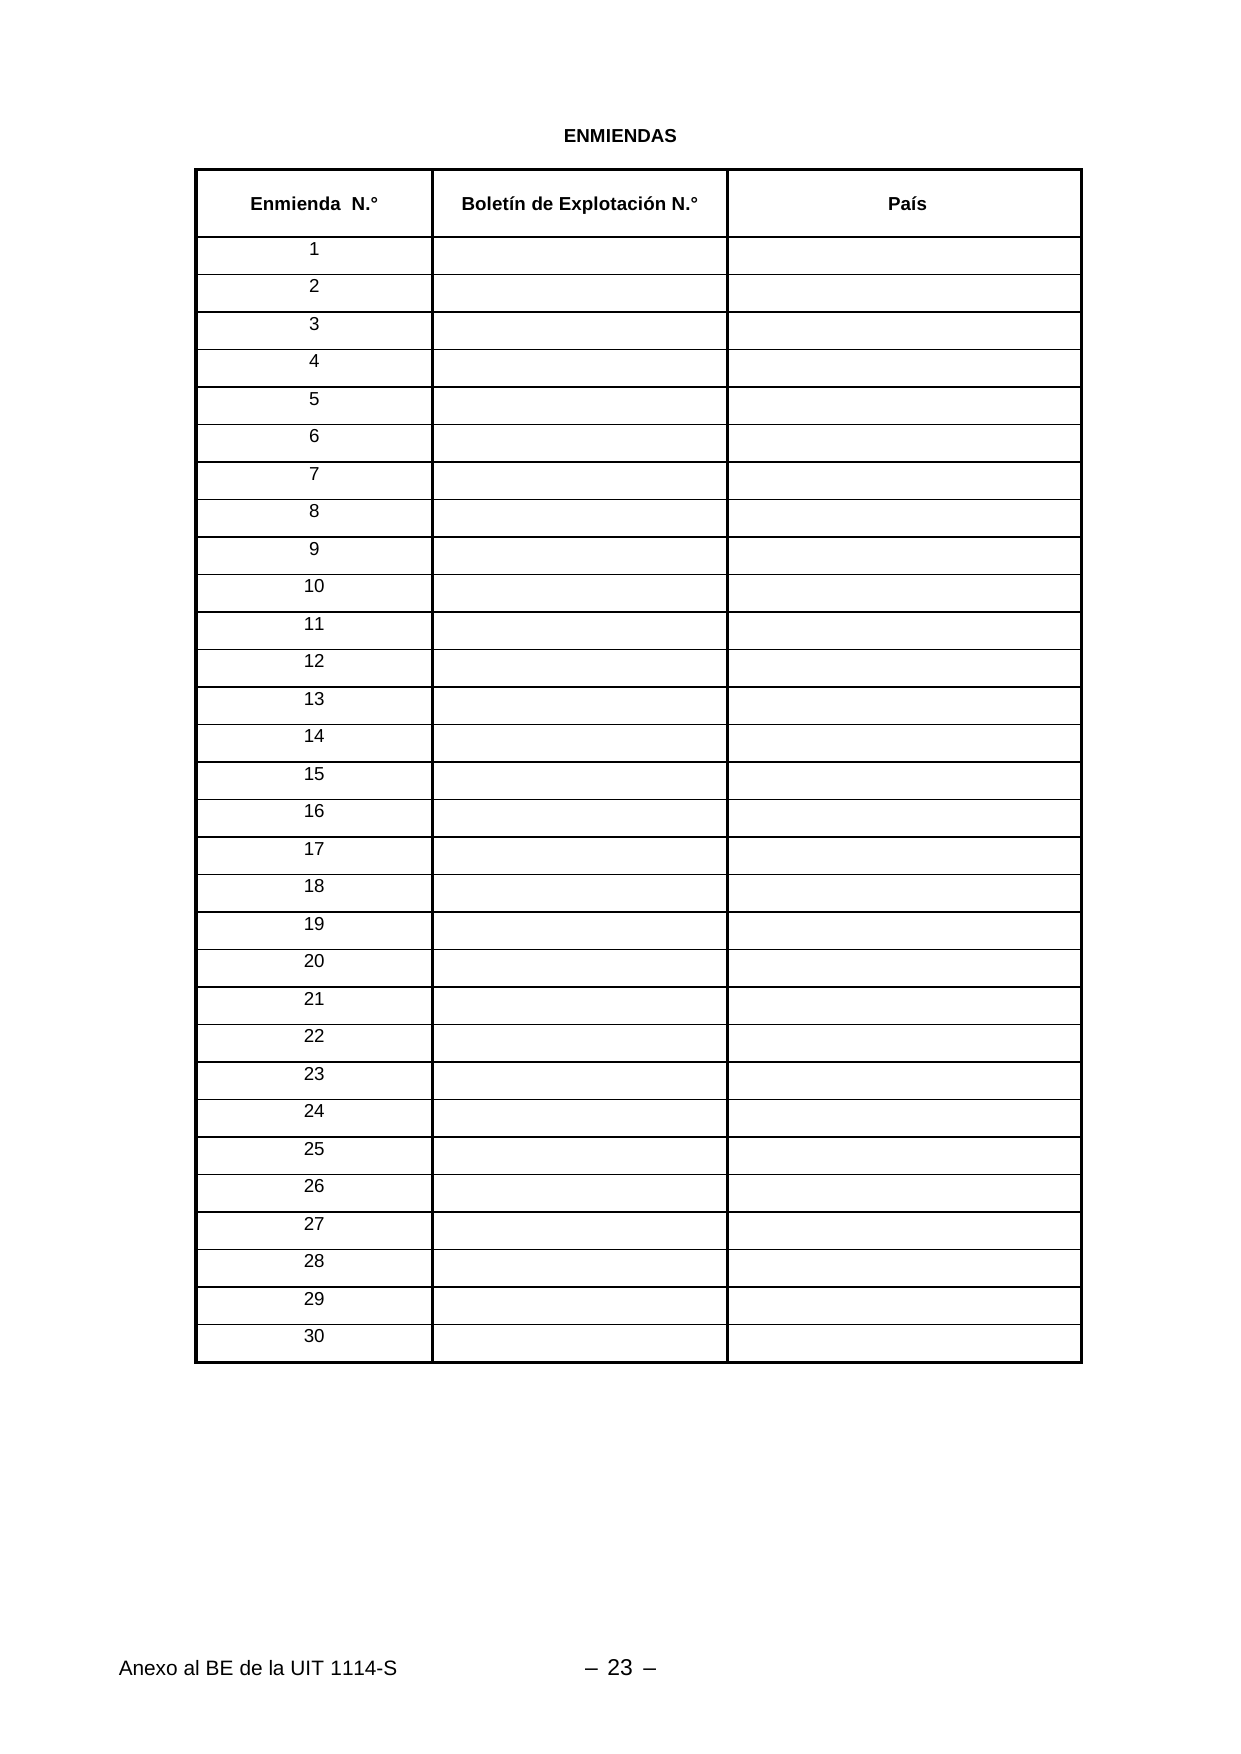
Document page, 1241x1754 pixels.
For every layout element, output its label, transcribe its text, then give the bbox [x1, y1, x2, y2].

table_cell 3 [198, 313, 431, 348]
table_cell [434, 463, 726, 498]
table_header Boletín de Explotación N.° [434, 171, 726, 236]
table_cell [434, 875, 726, 911]
table_cell [729, 1138, 1080, 1173]
table_cell 18 [198, 875, 431, 911]
table_cell [434, 1063, 726, 1098]
table_cell [434, 1175, 726, 1211]
table_cell [729, 275, 1080, 311]
table_cell [434, 800, 726, 836]
table_cell [434, 388, 726, 423]
table_cell [729, 763, 1080, 798]
table_cell 22 [198, 1025, 431, 1061]
table_cell [434, 350, 726, 386]
table_cell [729, 463, 1080, 498]
table_cell 5 [198, 388, 431, 423]
table_header País [729, 171, 1080, 236]
table_cell 4 [198, 350, 431, 386]
table_cell [729, 725, 1080, 761]
table_cell 6 [198, 425, 431, 461]
table_cell 10 [198, 575, 431, 611]
table_cell [434, 1138, 726, 1173]
table_cell [729, 950, 1080, 986]
table_cell [434, 763, 726, 798]
table_cell [729, 838, 1080, 873]
table_cell 26 [198, 1175, 431, 1211]
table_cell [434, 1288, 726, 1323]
table_cell [434, 238, 726, 273]
table_cell [434, 1250, 726, 1286]
table_cell [729, 313, 1080, 348]
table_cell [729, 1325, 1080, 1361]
table_cell 8 [198, 500, 431, 536]
table_cell [434, 688, 726, 723]
table_cell 27 [198, 1213, 431, 1248]
table_cell [729, 1175, 1080, 1211]
table_cell [434, 650, 726, 686]
table_cell [434, 988, 726, 1023]
table_cell [434, 500, 726, 536]
table_cell 12 [198, 650, 431, 686]
table_cell [434, 575, 726, 611]
table_cell [729, 388, 1080, 423]
table_cell [729, 988, 1080, 1023]
table_cell [434, 1213, 726, 1248]
table_cell 9 [198, 538, 431, 573]
table_cell [434, 913, 726, 948]
table_cell 14 [198, 725, 431, 761]
table_cell [729, 650, 1080, 686]
table_cell [434, 275, 726, 311]
table_cell 20 [198, 950, 431, 986]
table_cell 1 [198, 238, 431, 273]
table_cell [434, 613, 726, 648]
table_cell 28 [198, 1250, 431, 1286]
table_cell 21 [198, 988, 431, 1023]
table_cell 17 [198, 838, 431, 873]
table_cell [729, 425, 1080, 461]
table_cell [434, 838, 726, 873]
table_cell [434, 950, 726, 986]
table_cell [434, 725, 726, 761]
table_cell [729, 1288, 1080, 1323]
table_cell [434, 1025, 726, 1061]
table_cell [434, 538, 726, 573]
table_cell [434, 313, 726, 348]
table_cell [729, 875, 1080, 911]
table_cell [729, 800, 1080, 836]
table_cell [434, 425, 726, 461]
table_cell 11 [198, 613, 431, 648]
table_cell 15 [198, 763, 431, 798]
table_cell [729, 913, 1080, 948]
table_cell [729, 613, 1080, 648]
table_cell 16 [198, 800, 431, 836]
table_cell [729, 1213, 1080, 1248]
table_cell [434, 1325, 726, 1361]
text ENMIENDAS [118, 125, 1122, 147]
table_cell [729, 350, 1080, 386]
table_cell 19 [198, 913, 431, 948]
table_cell [729, 575, 1080, 611]
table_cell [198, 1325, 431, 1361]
table_cell 25 [198, 1138, 431, 1173]
table_header Enmienda N.° [198, 171, 431, 236]
table_cell 7 [198, 463, 431, 498]
table_cell [729, 238, 1080, 273]
table_cell [729, 688, 1080, 723]
table_cell 13 [198, 688, 431, 723]
table_cell [729, 1063, 1080, 1098]
table_cell [729, 500, 1080, 536]
table_cell [729, 538, 1080, 573]
table_cell 24 [198, 1100, 431, 1136]
table_cell [434, 1100, 726, 1136]
table_cell [729, 1025, 1080, 1061]
table_cell 29 [198, 1288, 431, 1323]
table_cell 2 [198, 275, 431, 311]
table_cell 23 [198, 1063, 431, 1098]
table_cell [729, 1100, 1080, 1136]
table_cell [729, 1250, 1080, 1286]
